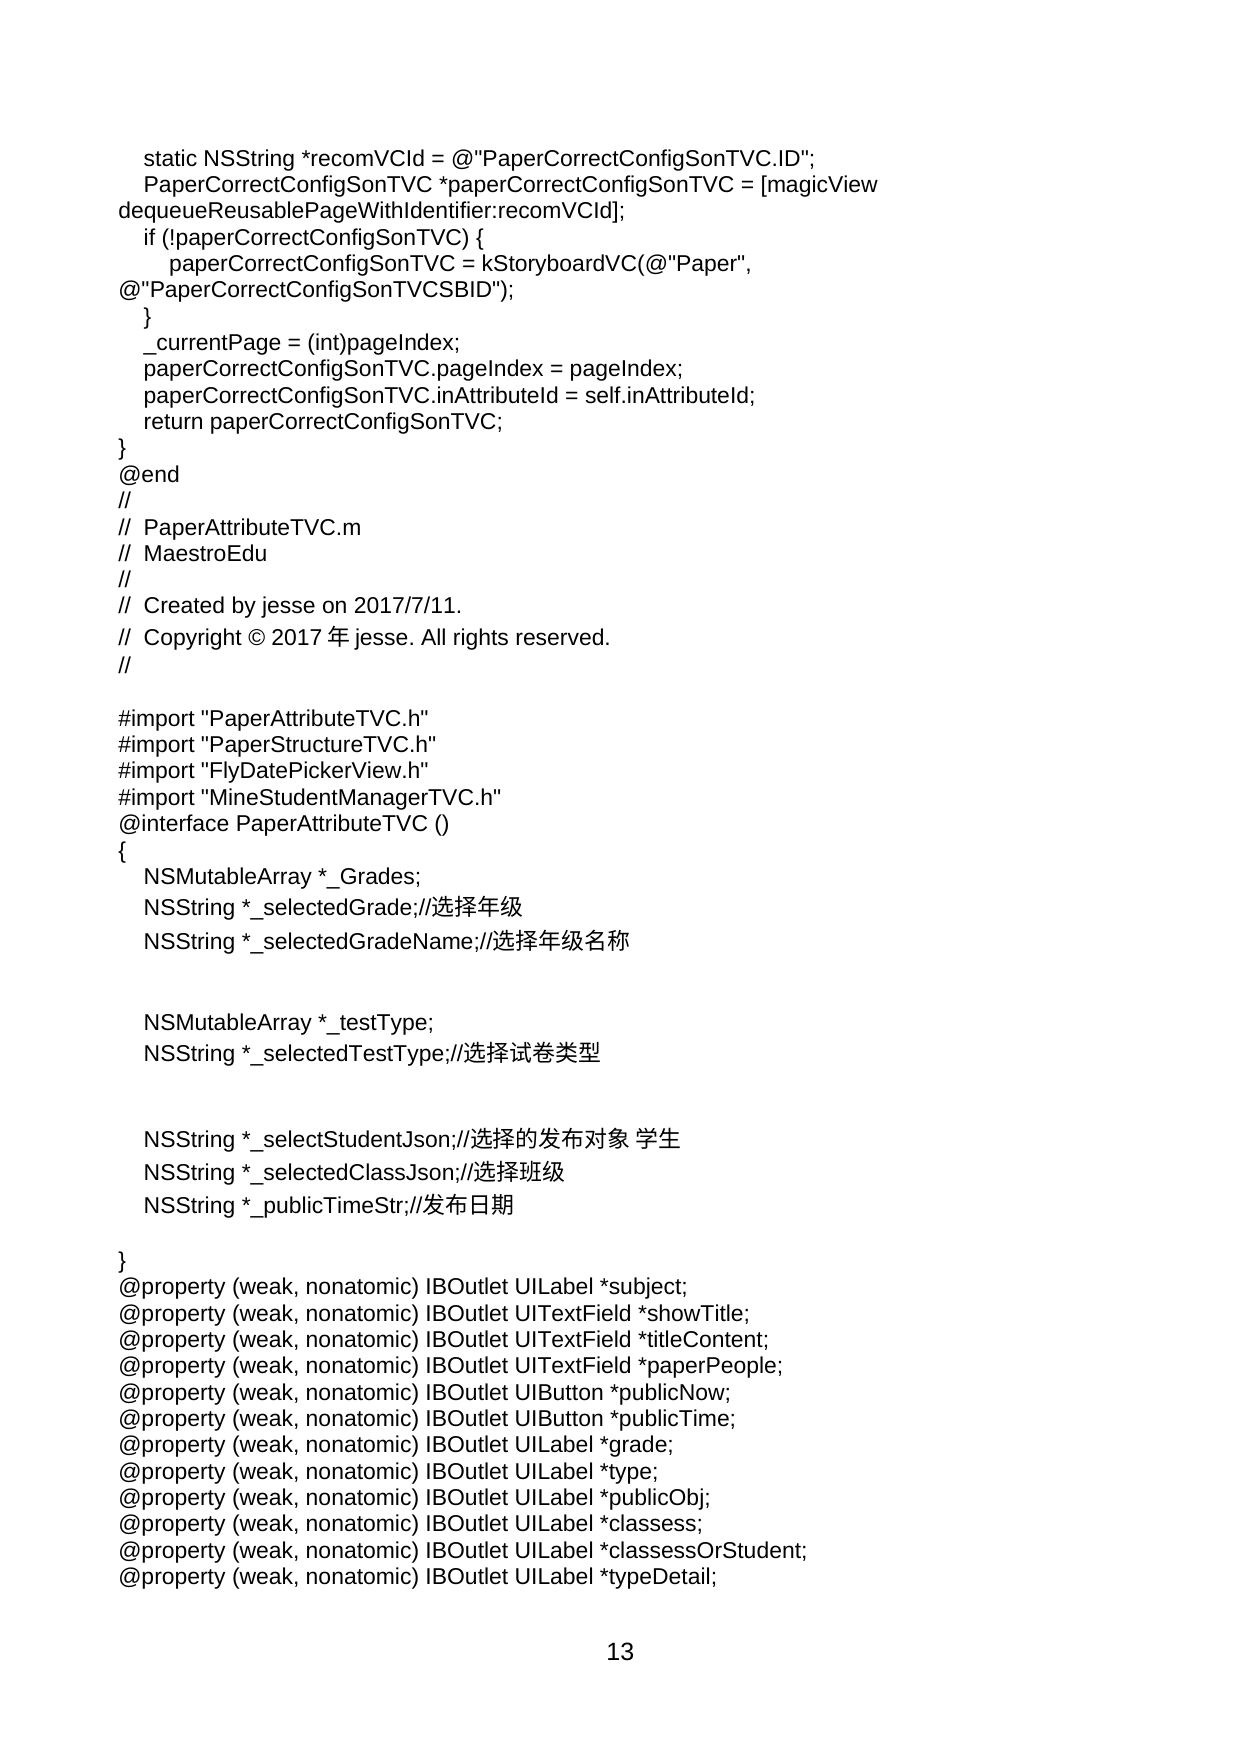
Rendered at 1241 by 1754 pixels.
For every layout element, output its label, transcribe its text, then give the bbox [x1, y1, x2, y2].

text // [118, 566, 1122, 592]
text @property (weak, nonatomic) IBOutlet UILabel *publicObj; [118, 1484, 1122, 1510]
text @property (weak, nonatomic) IBOutlet UILabel *typeDetail; [118, 1563, 1122, 1589]
text { [118, 837, 1122, 863]
text NSString *_selectStudentJson;//选择的发布对象 学生 [118, 1121, 1122, 1154]
text // MaestroEdu [118, 540, 1122, 566]
text NSMutableArray *_Grades; [118, 863, 1122, 889]
text #import "MineStudentManagerTVC.h" [118, 784, 1122, 810]
text } [118, 1247, 1122, 1273]
text paperCorrectConfigSonTVC = kStoryboardVC(@"Paper", @"PaperCorrectConfigSonTVCSBID"); [118, 250, 1122, 303]
text NSMutableArray *_testType; [118, 1008, 1122, 1035]
text } [118, 434, 1122, 461]
text PaperCorrectConfigSonTVC *paperCorrectConfigSonTVC = [magicView dequeueReusablePageWithIdentifier:recomVCId]; [118, 171, 1122, 223]
text NSString *_selectedGradeName;//选择年级名称 [118, 922, 1122, 956]
text // [118, 652, 1122, 678]
text @property (weak, nonatomic) IBOutlet UITextField *titleContent; [118, 1326, 1122, 1352]
text @property (weak, nonatomic) IBOutlet UIButton *publicTime; [118, 1405, 1122, 1431]
text @end [118, 461, 1122, 487]
text @property (weak, nonatomic) IBOutlet UIButton *publicNow; [118, 1378, 1122, 1405]
text NSString *_selectedGrade;//选择年级 [118, 889, 1122, 922]
text @property (weak, nonatomic) IBOutlet UITextField *paperPeople; [118, 1352, 1122, 1378]
text @property (weak, nonatomic) IBOutlet UILabel *classessOrStudent; [118, 1537, 1122, 1563]
text @property (weak, nonatomic) IBOutlet UILabel *type; [118, 1458, 1122, 1484]
text } [118, 303, 1122, 329]
text @interface PaperAttributeTVC () [118, 810, 1122, 837]
text NSString *_selectedTestType;//选择试卷类型 [118, 1035, 1122, 1068]
text // Copyright © 2017年 jesse. All rights reserved. [118, 619, 1122, 652]
text #import "FlyDatePickerView.h" [118, 757, 1122, 784]
text if (!paperCorrectConfigSonTVC) { [118, 223, 1122, 250]
text paperCorrectConfigSonTVC.pageIndex = pageIndex; [118, 355, 1122, 382]
text // [118, 487, 1122, 513]
text // Created by jesse on 2017/7/11. [118, 592, 1122, 619]
text paperCorrectConfigSonTVC.inAttributeId = self.inAttributeId; [118, 382, 1122, 408]
text @property (weak, nonatomic) IBOutlet UILabel *classess; [118, 1510, 1122, 1537]
text @property (weak, nonatomic) IBOutlet UITextField *showTitle; [118, 1299, 1122, 1326]
text NSString *_selectedClassJson;//选择班级 [118, 1154, 1122, 1187]
text _currentPage = (int)pageIndex; [118, 329, 1122, 355]
text @property (weak, nonatomic) IBOutlet UILabel *grade; [118, 1431, 1122, 1458]
text static NSString *recomVCId = @"PaperCorrectConfigSonTVC.ID"; [118, 144, 1122, 171]
text // PaperAttributeTVC.m [118, 513, 1122, 540]
text return paperCorrectConfigSonTVC; [118, 408, 1122, 434]
text #import "PaperAttributeTVC.h" [118, 705, 1122, 731]
text NSString *_publicTimeStr;//发布日期 [118, 1187, 1122, 1220]
text #import "PaperStructureTVC.h" [118, 731, 1122, 757]
text @property (weak, nonatomic) IBOutlet UILabel *subject; [118, 1273, 1122, 1299]
